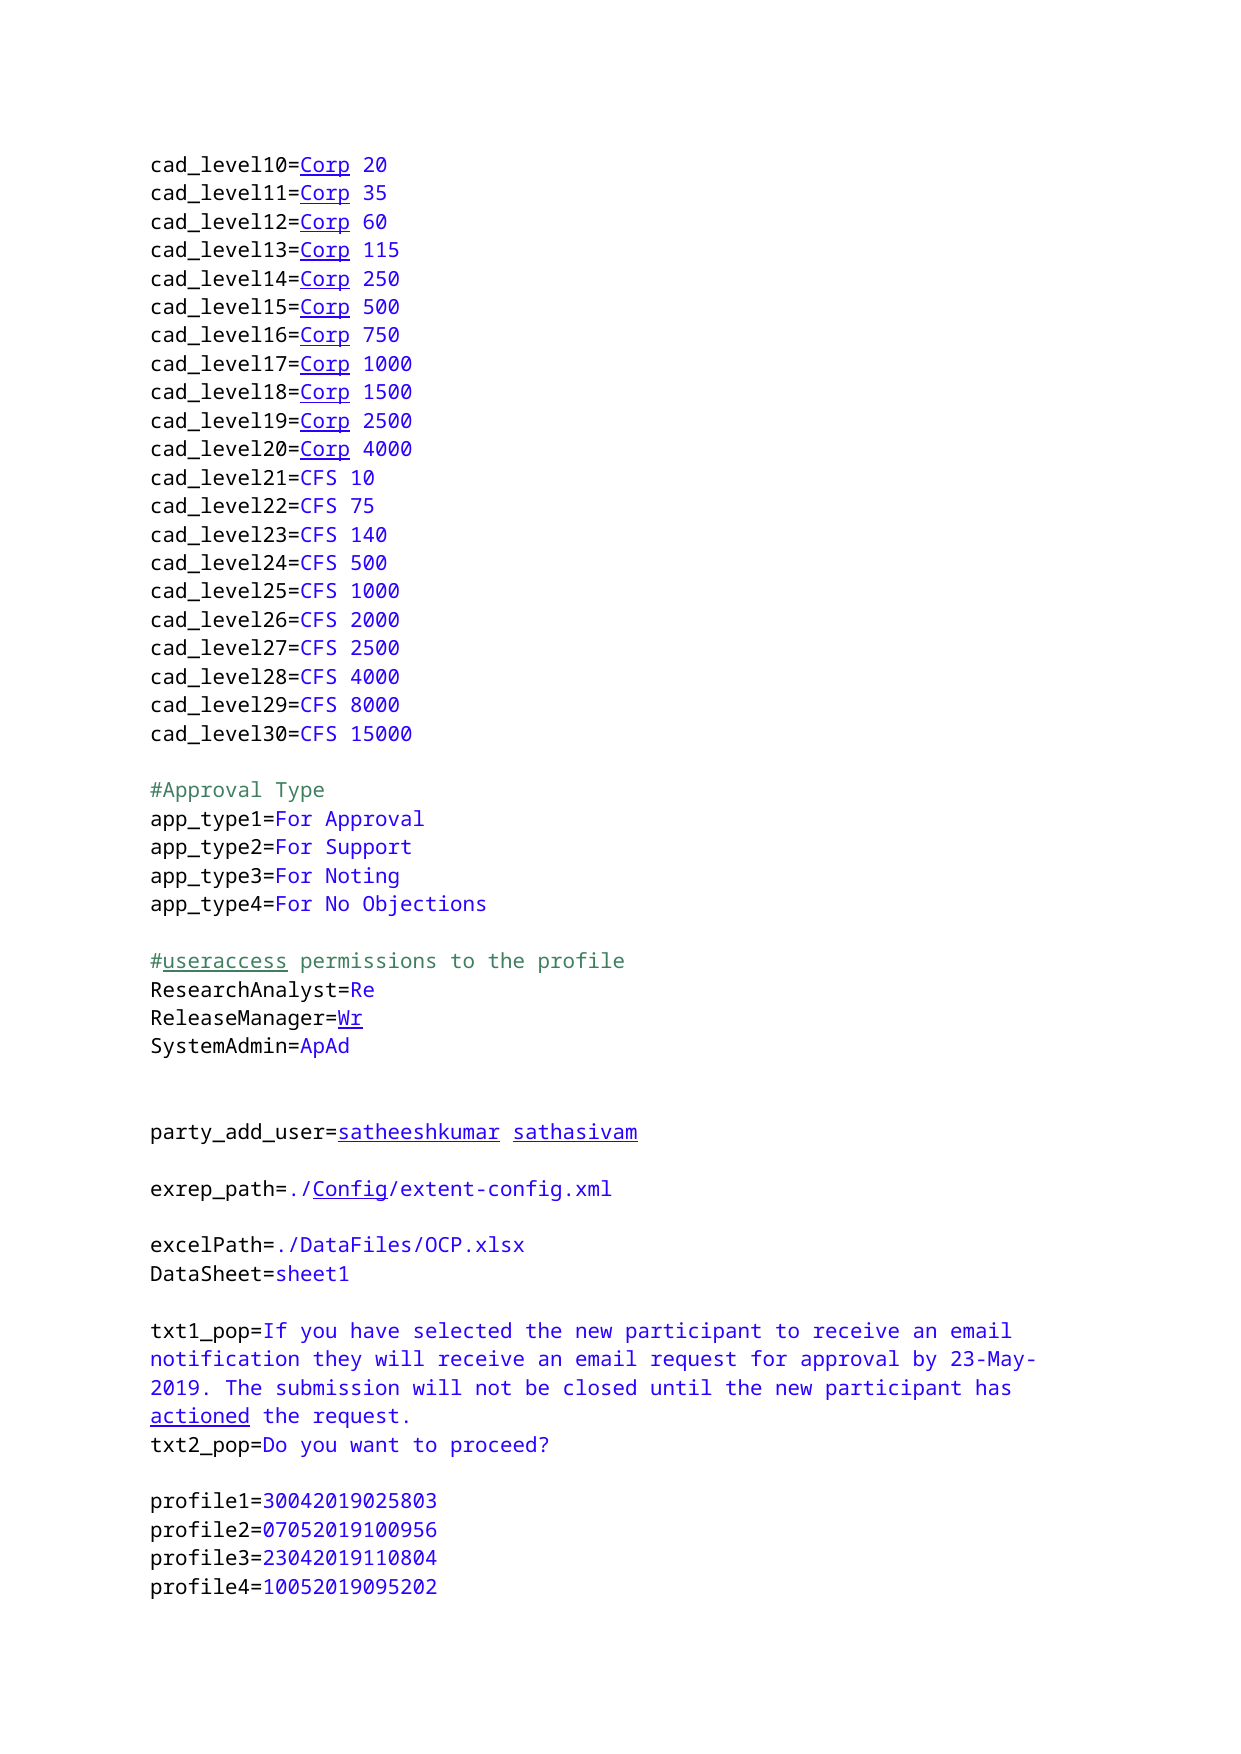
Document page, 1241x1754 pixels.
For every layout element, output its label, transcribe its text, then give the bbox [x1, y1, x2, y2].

text cad_level19=Corp 2500 [150, 406, 1090, 434]
text app_type3=For Noting [150, 861, 1090, 889]
text cad_level13=Corp 115 [150, 235, 1090, 264]
text SystemAdmin=ApAd [150, 1032, 1090, 1060]
text cad_level22=CFS 75 [150, 491, 1090, 520]
text DataSheet=sheet1 [150, 1259, 1090, 1287]
text cad_level14=Corp 250 [150, 264, 1090, 292]
text cad_level26=CFS 2000 [150, 605, 1090, 633]
text ReleaseManager=Wr [150, 1003, 1090, 1032]
text app_type2=For Support [150, 832, 1090, 861]
text cad_level10=Corp 20 [150, 150, 1090, 178]
text excelPath=./DataFiles/OCP.xlsx [150, 1231, 1090, 1259]
text app_type1=For Approval [150, 804, 1090, 832]
text cad_level11=Corp 35 [150, 178, 1090, 207]
text cad_level23=CFS 140 [150, 520, 1090, 548]
text profile3=23042019110804 [150, 1543, 1090, 1572]
text cad_level20=Corp 4000 [150, 434, 1090, 463]
text profile2=07052019100956 [150, 1515, 1090, 1543]
text cad_level17=Corp 1000 [150, 349, 1090, 377]
text cad_level21=CFS 10 [150, 463, 1090, 491]
text cad_level25=CFS 1000 [150, 577, 1090, 605]
text cad_level30=CFS 15000 [150, 719, 1090, 747]
text cad_level15=Corp 500 [150, 292, 1090, 321]
text #useraccess permissions to the profile [150, 946, 1090, 975]
text cad_level18=Corp 1500 [150, 377, 1090, 406]
text cad_level12=Corp 60 [150, 207, 1090, 235]
text #Approval Type [150, 776, 1090, 804]
text cad_level27=CFS 2500 [150, 633, 1090, 662]
text txt2_pop=Do you want to proceed? [150, 1430, 1090, 1458]
text cad_level29=CFS 8000 [150, 690, 1090, 719]
text ResearchAnalyst=Re [150, 975, 1090, 1003]
text app_type4=For No Objections [150, 889, 1090, 918]
text party_add_user=satheeshkumar sathasivam [150, 1117, 1090, 1145]
text cad_level16=Corp 750 [150, 321, 1090, 349]
text profile1=30042019025803 [150, 1487, 1090, 1515]
text cad_level24=CFS 500 [150, 548, 1090, 577]
text profile4=10052019095202 [150, 1572, 1090, 1600]
text cad_level28=CFS 4000 [150, 662, 1090, 690]
text exrep_path=./Config/extent-config.xml [150, 1174, 1090, 1202]
text txt1_pop=If you have selected the new participant to receive an email notification they will receive an email request for approval by 23-May-2019. The submission will not be closed until the new participant has actioned the request. [150, 1316, 1090, 1430]
